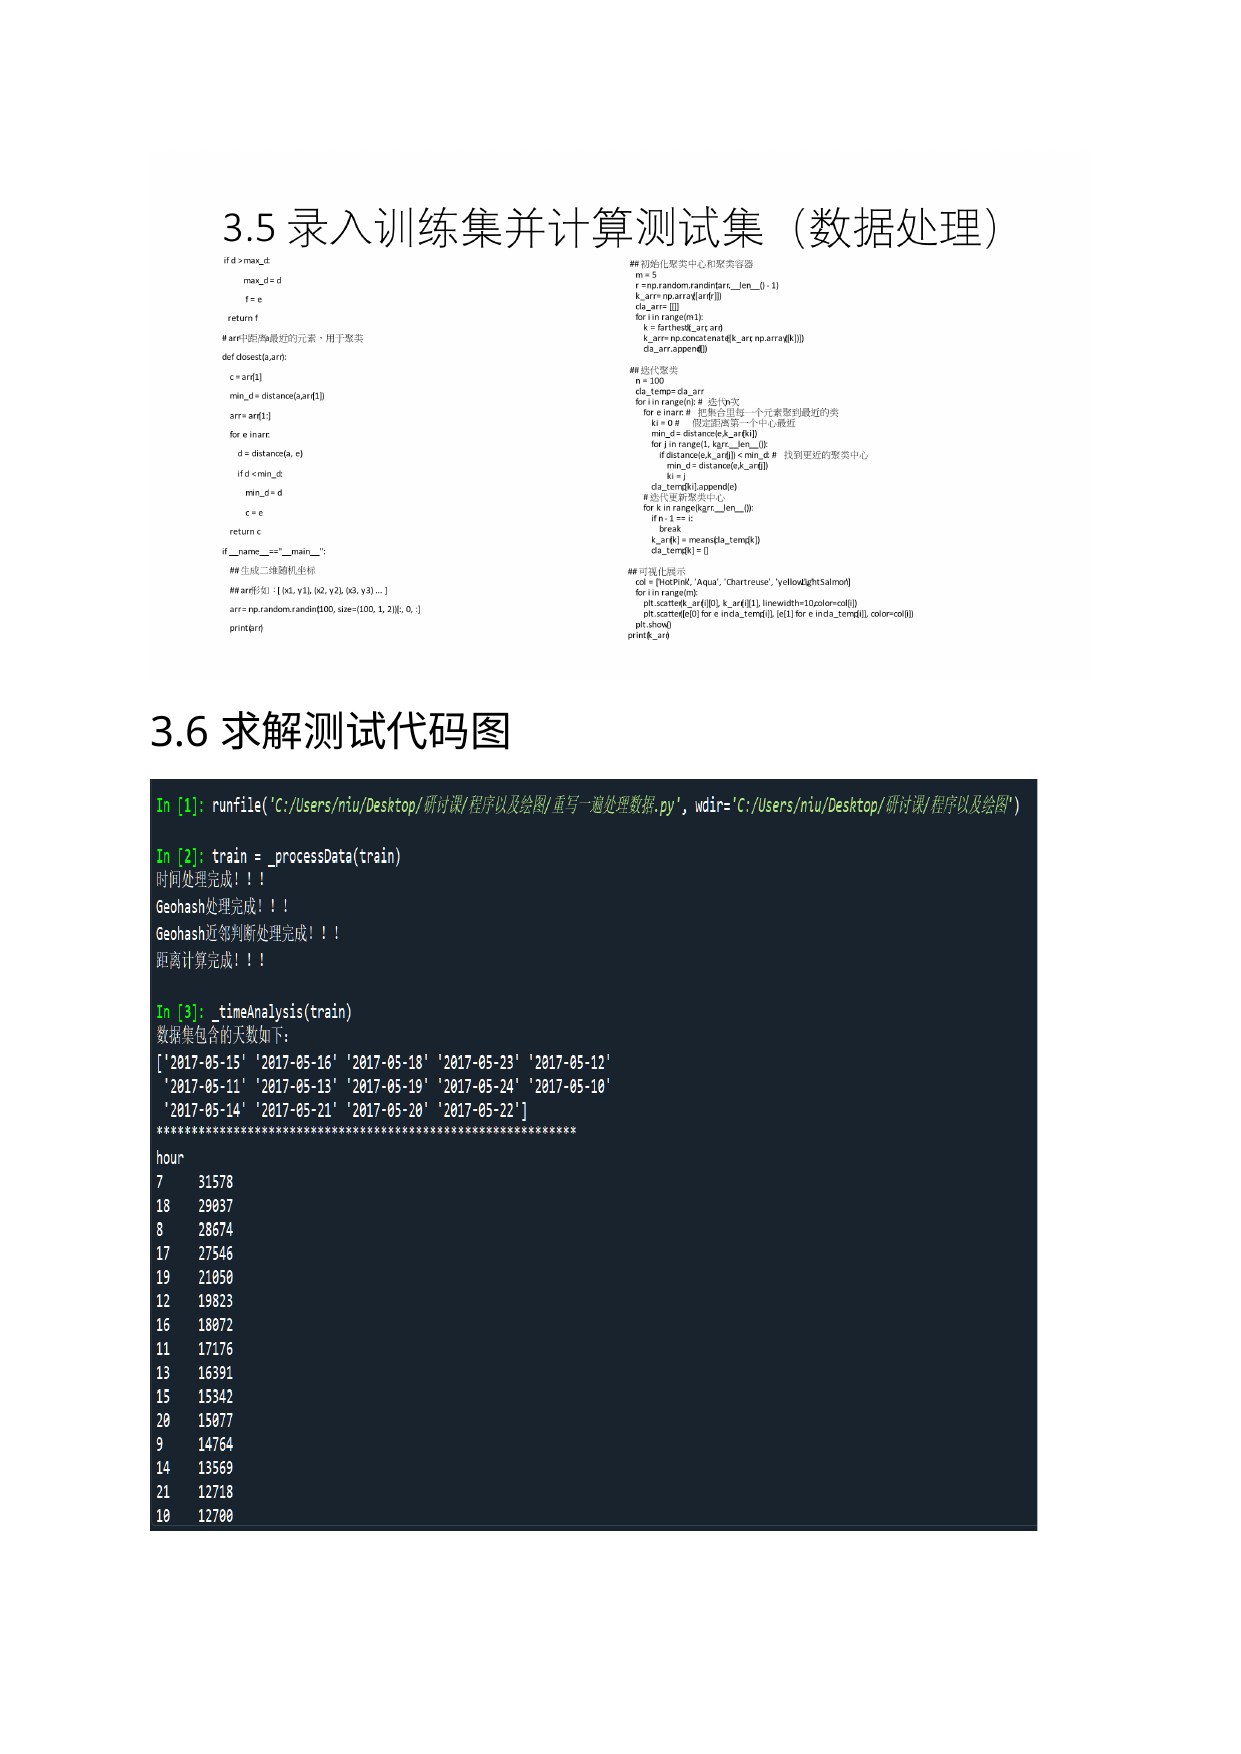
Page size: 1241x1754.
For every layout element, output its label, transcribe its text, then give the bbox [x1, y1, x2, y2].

text 3.6 求解测试代码图 [150, 698, 1090, 758]
picture [150, 779, 1038, 1531]
picture [150, 150, 1091, 679]
